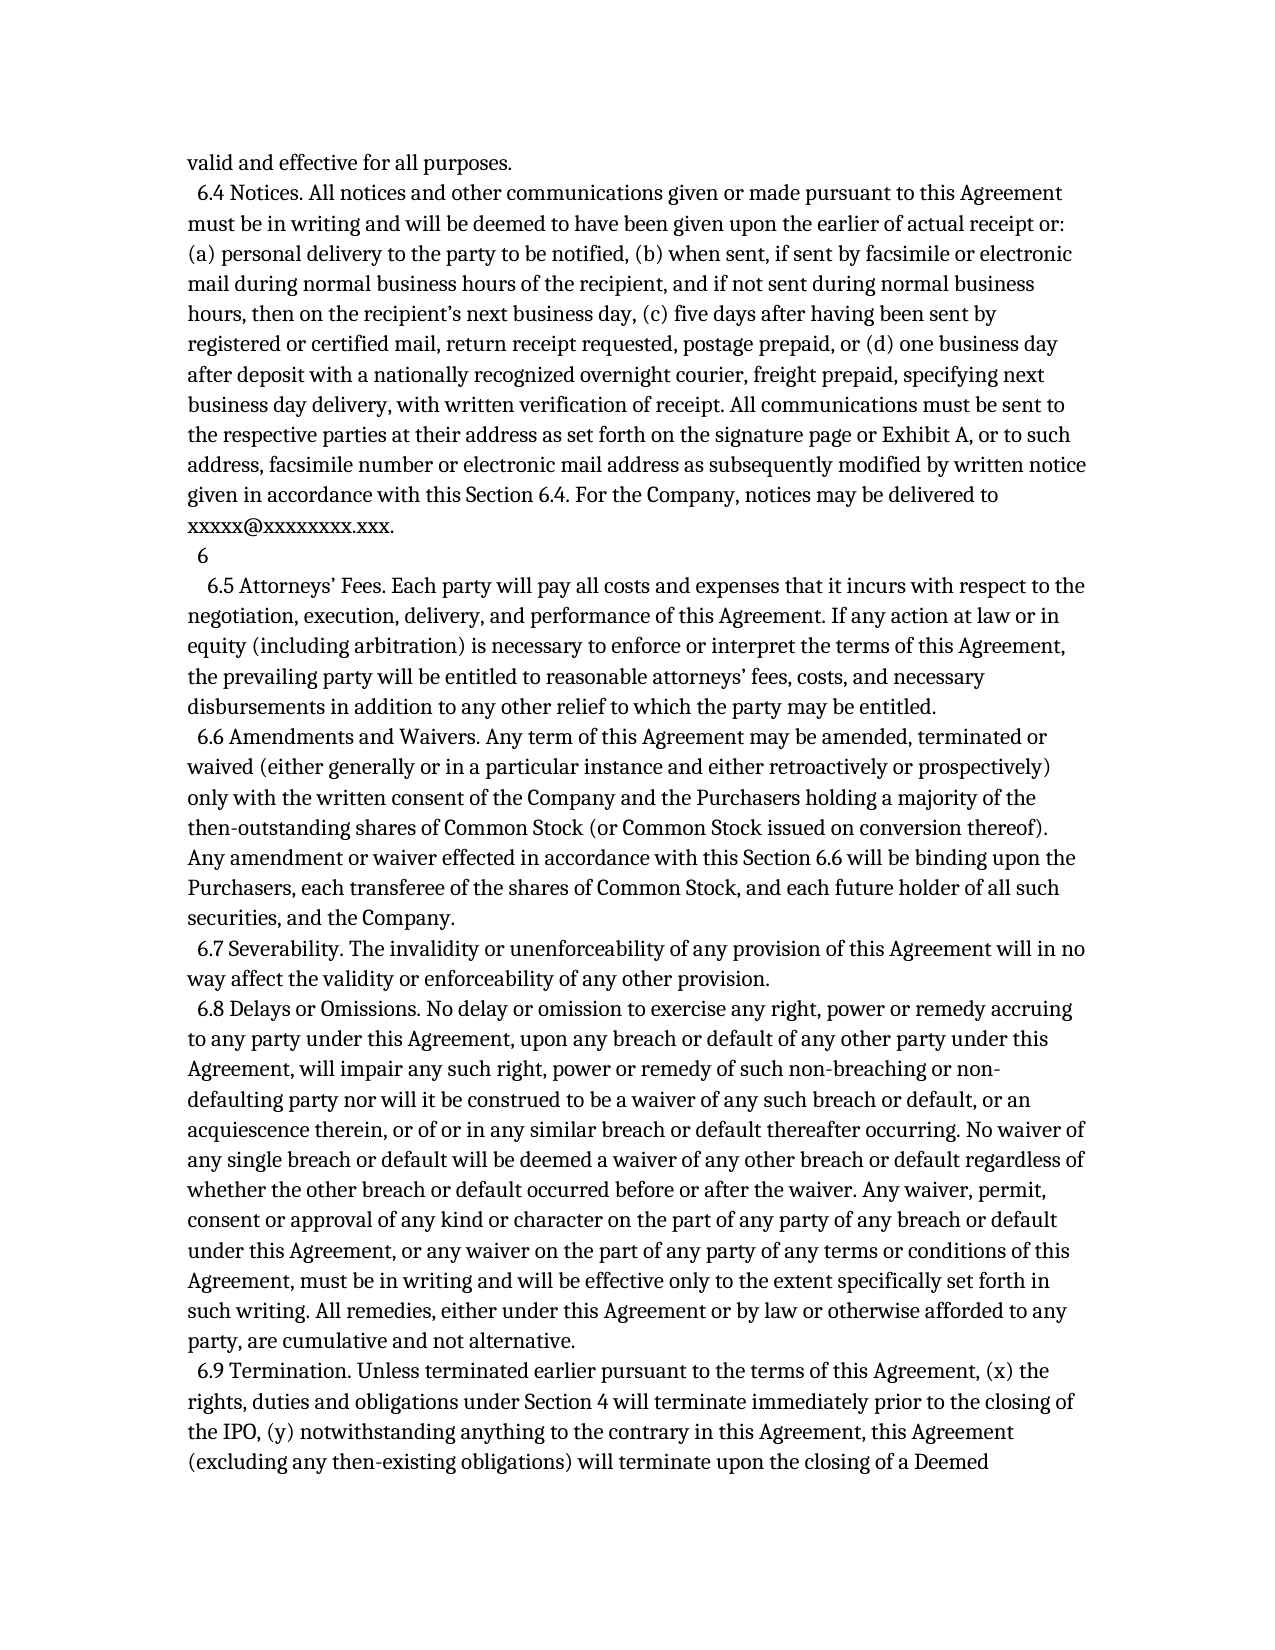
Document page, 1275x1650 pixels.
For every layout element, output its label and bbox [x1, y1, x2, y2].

text [187, 150, 1087, 1475]
